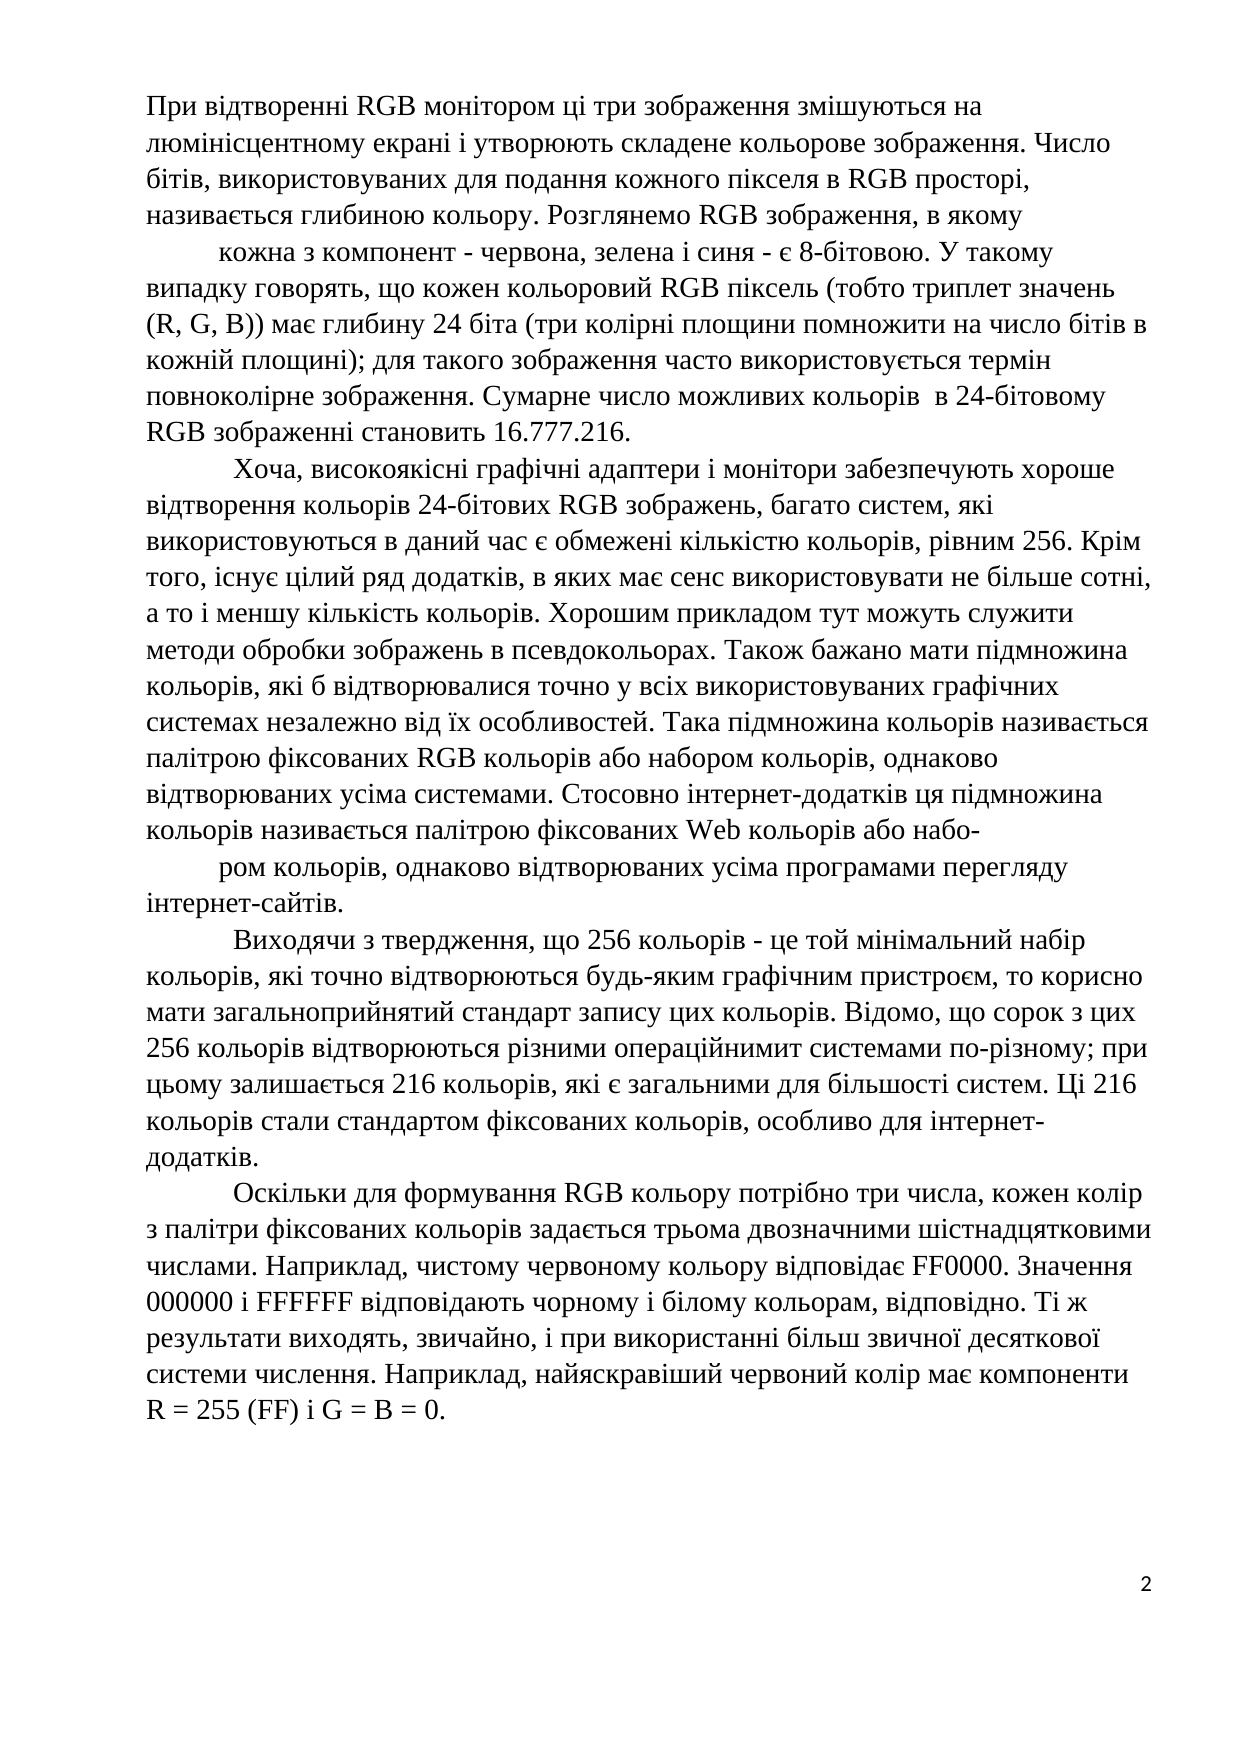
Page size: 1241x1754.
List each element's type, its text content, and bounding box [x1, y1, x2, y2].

text Оскільки для формування RGB кольору потрібно три числа, кожен колір з палітри фіксованих кольорів задається трьома двозначними шістнадцятковими числами. Наприклад, чистому червоному кольору відповідає FF0000. Значення 000000 і FFFFFF відповідають чорному і білому кольорам, відповідно. Ті ж результати виходять, звичайно, і при використанні більш звичної десяткової системи числення. Наприклад, найяскравіший червоний колір має компоненти R = 255 (FF) і G = B = 0. [146, 1176, 1153, 1426]
text ром кольорів, однаково відтворюваних усіма програмами перегляду інтернет-сайтів. [146, 849, 1153, 919]
text Хоча, високоякісні графічні адаптери і монітори забезпечують хороше відтворення кольорів 24-бітових RGB зображень, багато систем, які використовуються в даний час є обмежені кількістю кольорів, рівним 256. Крім того, існує цілий ряд додатків, в яких має сенс використовувати не більше сотні, а то і меншу кількість кольорів. Хорошим прикладом тут можуть служити методи обробки зображень в псевдокольорах. Також бажано мати підмножина кольорів, які б відтворювалися точно у всіх використовуваних графічних системах незалежно від їх особливостей. Така підмножина кольорів називається палітрою фіксованих RGB кольорів або набором кольорів, однаково відтворюваних усіма системами. Стосовно інтернет-додатків ця підмножина кольорів називається палітрою фіксованих Web кольорів або набо- [146, 451, 1153, 846]
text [146, 88, 1153, 231]
text кожна з компонент - червона, зелена і синя - є 8-бітовою. У такому випадку говорять, що кожен кольоровий RGB піксель (тобто триплет значень (R, G, B)) має глибину 24 біта (три колірні площини помножити на число бітів в кожній площині); для такого зображення часто використовується термін повноколірне зображення. Сумарне число можливих кольорів в 24-бітовому RGB зображенні становить 16.777.216. [146, 234, 1153, 448]
text Виходячи з твердження, що 256 кольорів - це той мінімальний набір кольорів, які точно відтворюються будь-яким графічним пристроєм, то корисно мати загальноприйнятий стандарт запису цих кольорів. Відомо, що сорок з цих 256 кольорів відтворюються різними операційнимит системами по-різному; при цьому залишається 216 кольорів, які є загальними для більшості систем. Ці 216 кольорів стали стандартом фіксованих кольорів, особливо для інтернет-додатків. [146, 922, 1153, 1172]
